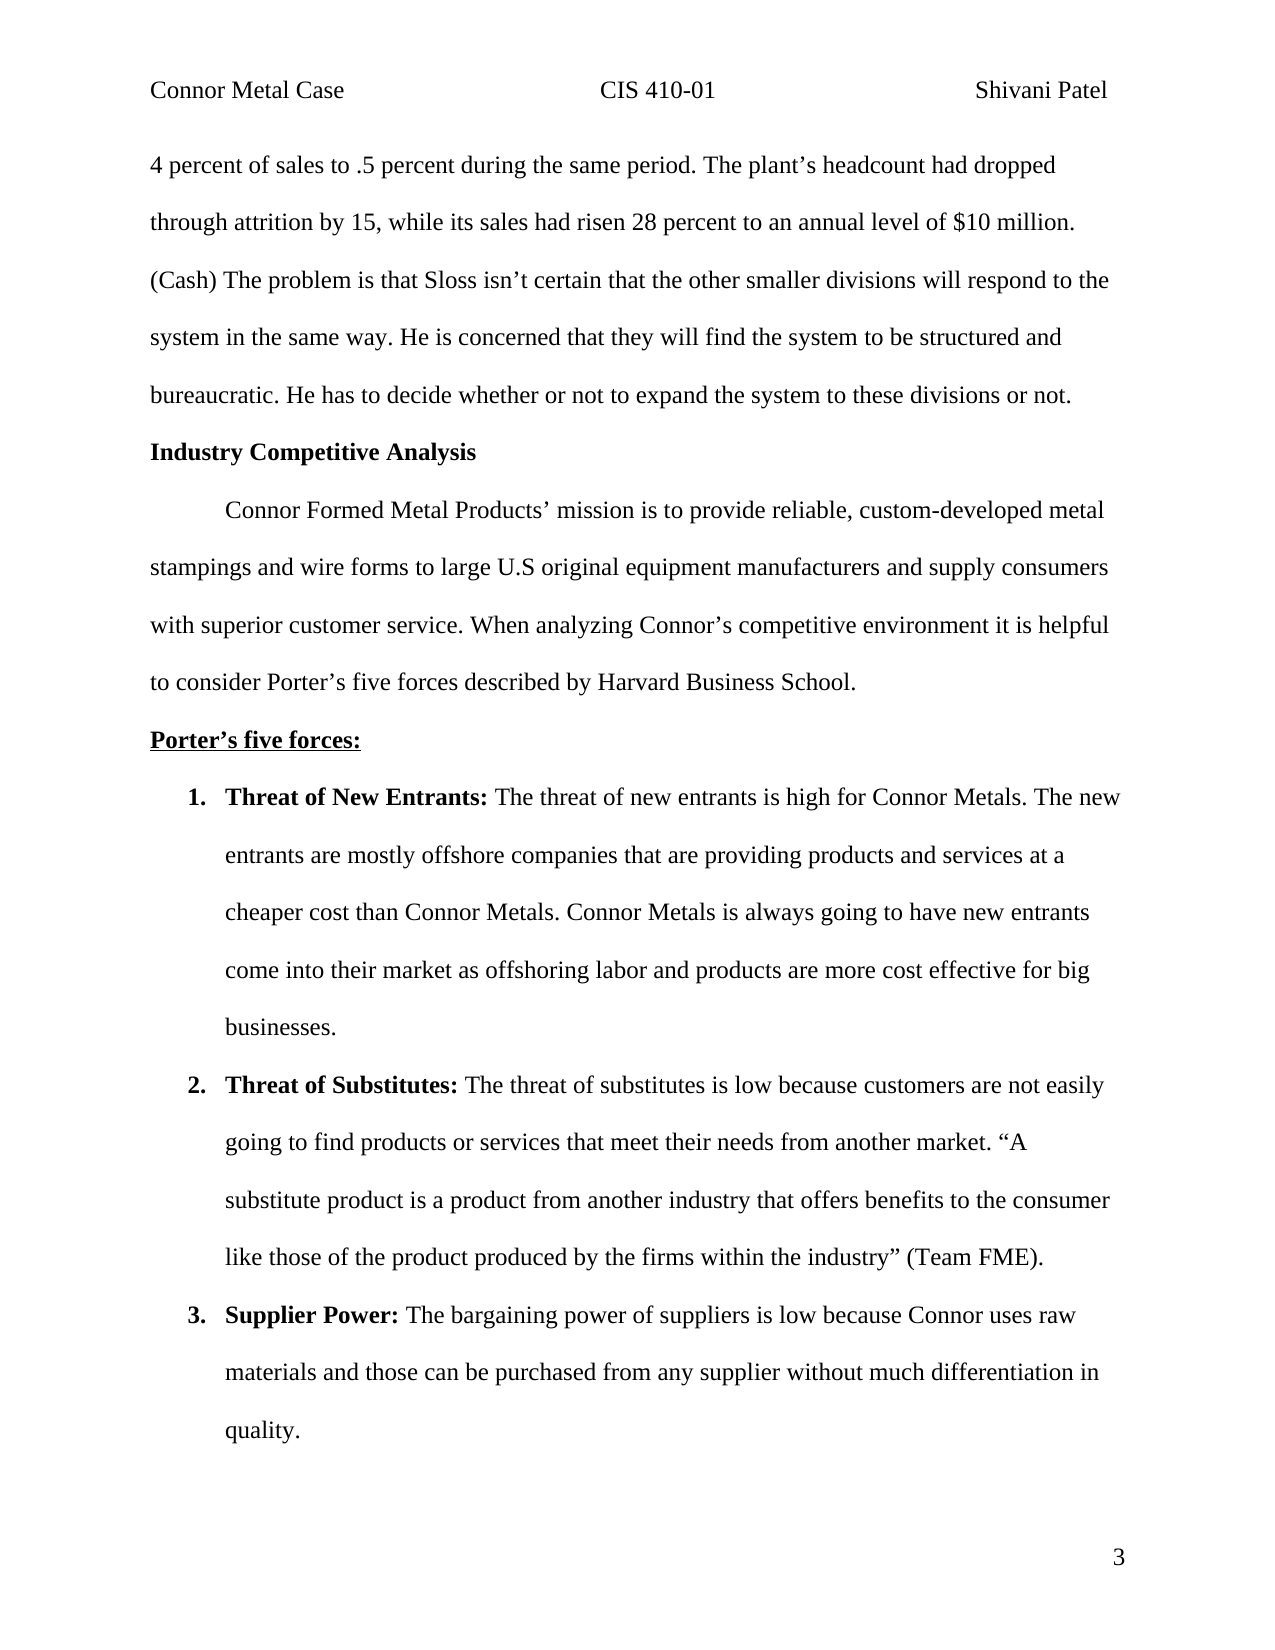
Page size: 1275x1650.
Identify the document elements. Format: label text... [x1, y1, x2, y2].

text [150, 150, 1125, 409]
list Threat of New Entrants: The threat of new entrants is high for Connor Metals. The new entrants are mostly offshore companies that are providing products and services at a cheaper cost than Connor Metals. Connor Metals is always going to have new entrants come into their market as offshoring labor and products are more cost effective for big businesses. [187, 782, 1125, 1041]
list Supplier Power: The bargaining power of suppliers is low because Connor uses raw materials and those can be purchased from any supplier without much differentiation in quality. [187, 1300, 1125, 1444]
text Porter’s five forces: [150, 725, 1125, 754]
text Industry Competitive Analysis [150, 437, 1125, 466]
text Connor Formed Metal Products’ mission is to provide reliable, custom-developed metal stampings and wire forms to large U.S original equipment manufacturers and supply consumers with superior customer service. When analyzing Connor’s competitive environment it is helpful to consider Porter’s five forces described by Harvard Business School. [150, 495, 1125, 696]
list Threat of Substitutes: The threat of substitutes is low because customers are not easily going to find products or services that meet their needs from another market. “A substitute product is a product from another industry that offers benefits to the consumer like those of the product produced by the firms within the industry” (Team FME). [187, 1070, 1125, 1271]
